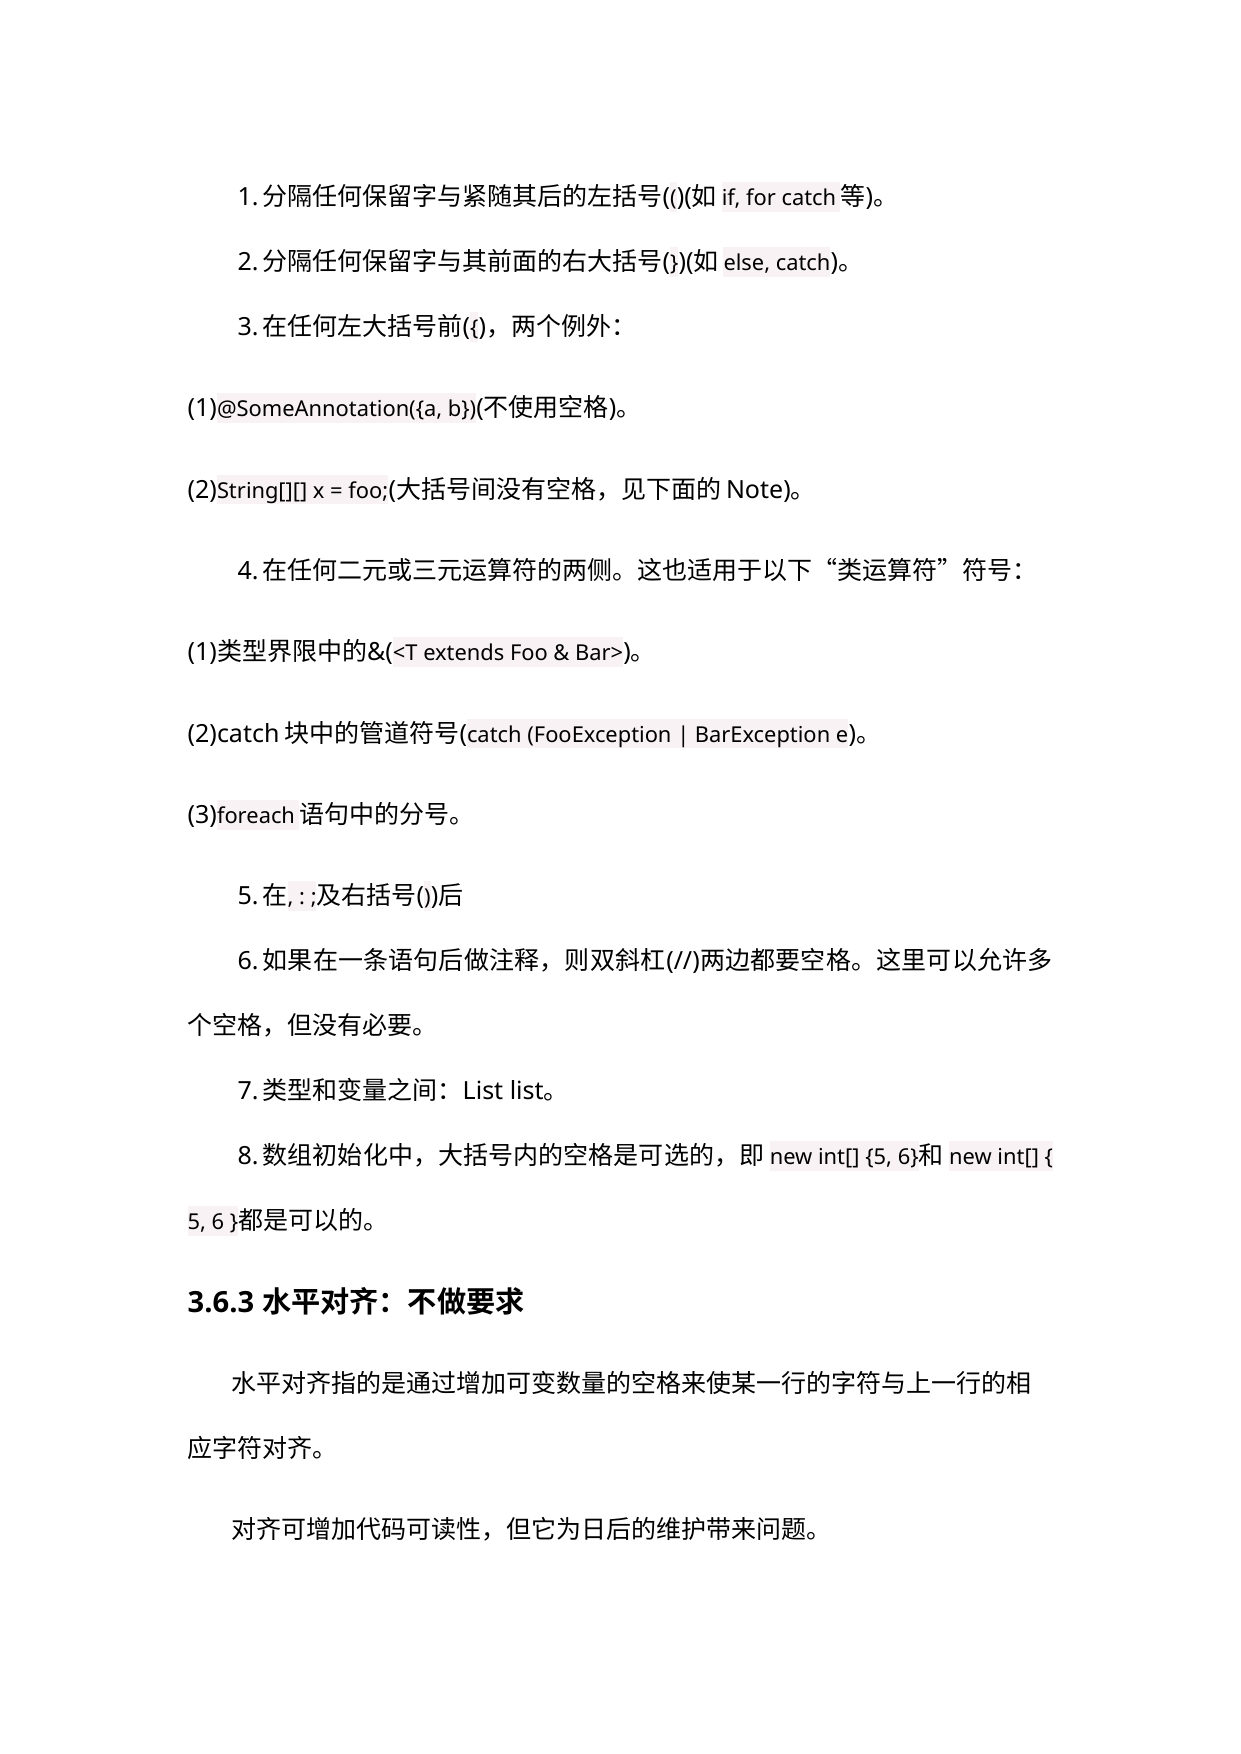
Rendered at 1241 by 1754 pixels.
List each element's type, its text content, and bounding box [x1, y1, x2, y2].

list 在任何二元或三元运算符的两侧。这也适用于以下“类运算符”符号： [187, 536, 1053, 601]
list (1)@SomeAnnotation({a, b})(不使用空格)。 [187, 373, 1053, 438]
list 数组初始化中，大括号内的空格是可选的，即new int[] {5, 6}和new int[] { 5, 6 }都是可以的。 [187, 1121, 1053, 1251]
text 对齐可增加代码可读性，但它为日后的维护带来问题。 [187, 1496, 1053, 1561]
list 分隔任何保留字与紧随其后的左括号(()(如if, for catch等)。 [187, 162, 1053, 227]
list (3)foreach语句中的分号。 [187, 780, 1053, 845]
list 在任何左大括号前({)，两个例外： [187, 292, 1053, 357]
list 分隔任何保留字与其前面的右大括号(})(如else, catch)。 [187, 227, 1053, 292]
list (1)类型界限中的&(<T extends Foo & Bar>)。 [187, 617, 1053, 682]
list 类型和变量之间：List list。 [187, 1056, 1053, 1121]
list (2)catch块中的管道符号(catch (FooException | BarException e)。 [187, 699, 1053, 764]
text 水平对齐指的是通过增加可变数量的空格来使某一行的字符与上一行的相应字符对齐。 [187, 1349, 1053, 1479]
subtitle 3.6.3 水平对齐：不做要求 [187, 1268, 1053, 1333]
list 如果在一条语句后做注释，则双斜杠(//)两边都要空格。这里可以允许多个空格，但没有必要。 [187, 926, 1053, 1056]
list (2)String[][] x = foo;(大括号间没有空格，见下面的Note)。 [187, 455, 1053, 520]
list 在, : ;及右括号())后 [187, 861, 1053, 926]
